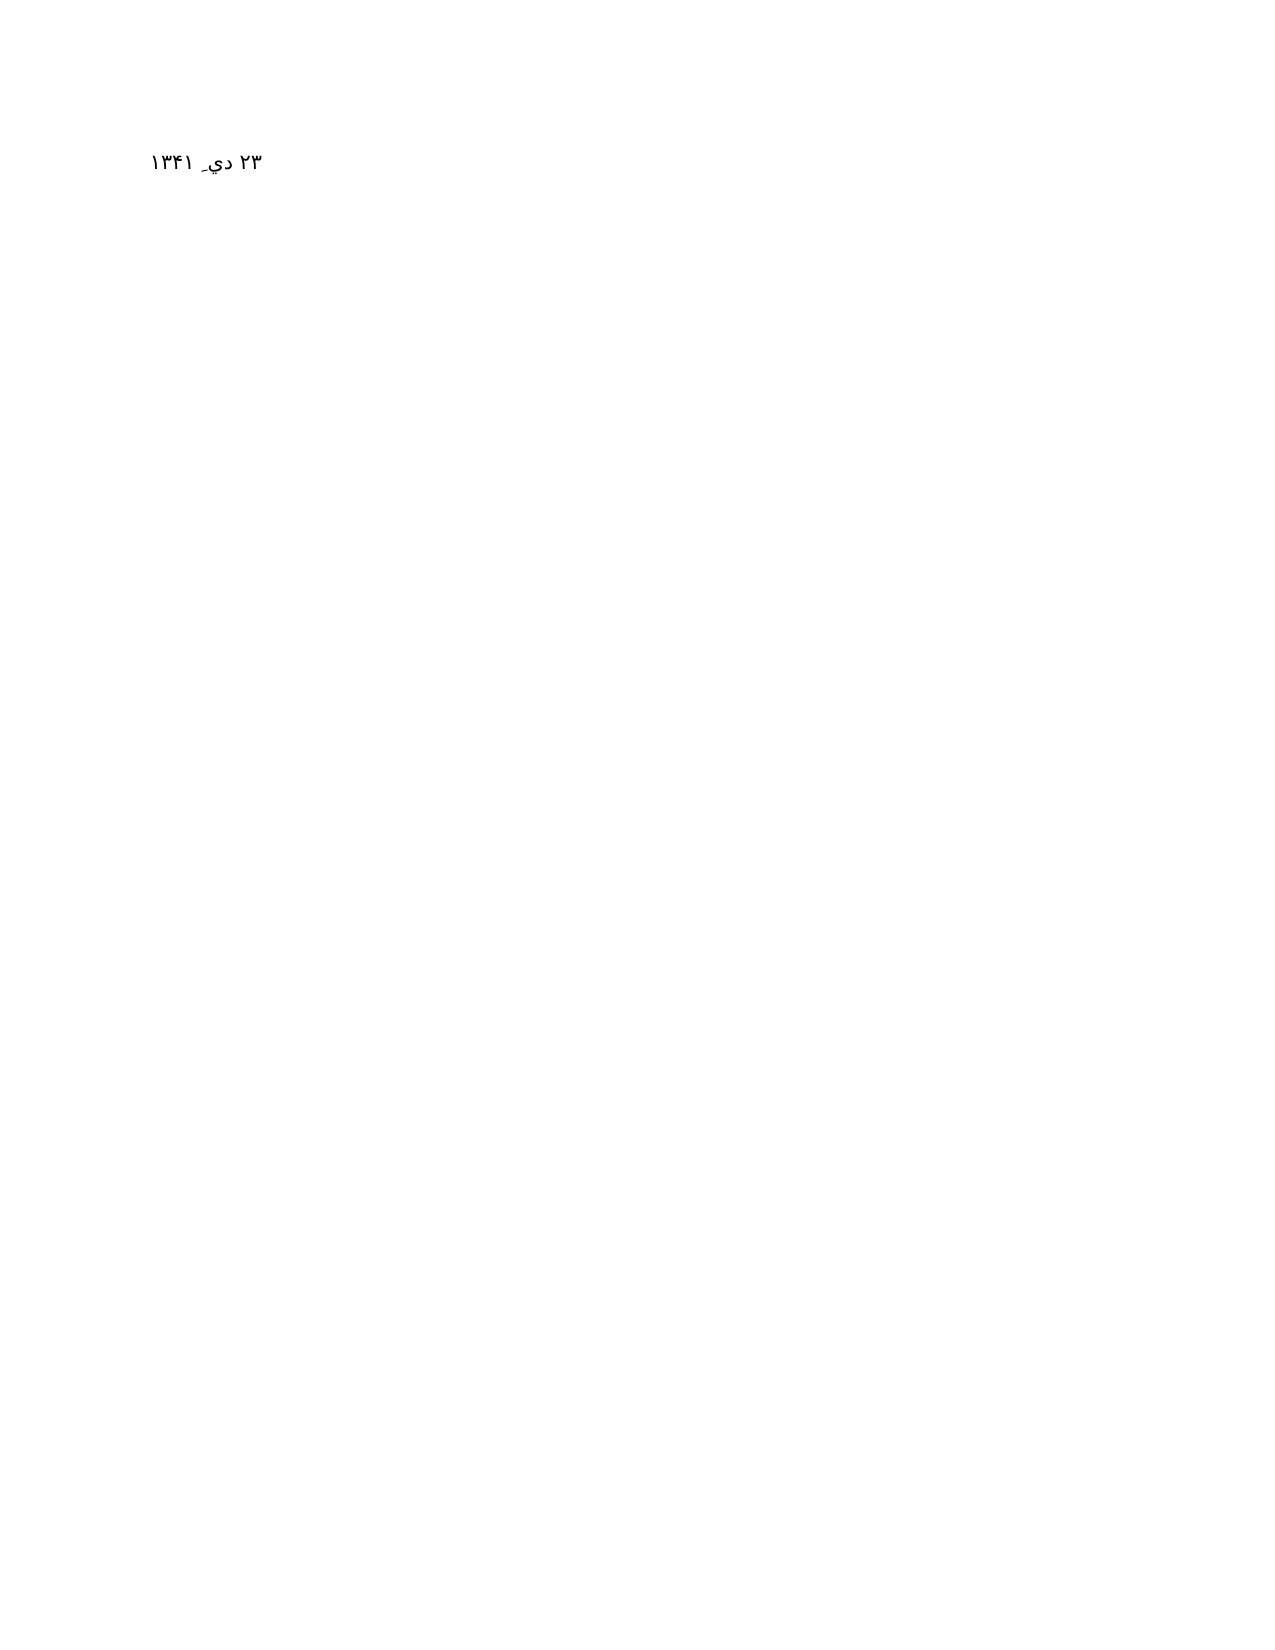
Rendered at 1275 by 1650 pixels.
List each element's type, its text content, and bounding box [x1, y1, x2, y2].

text ۲۳ دي ِ ۱۳۴۱ [150, 150, 1125, 174]
